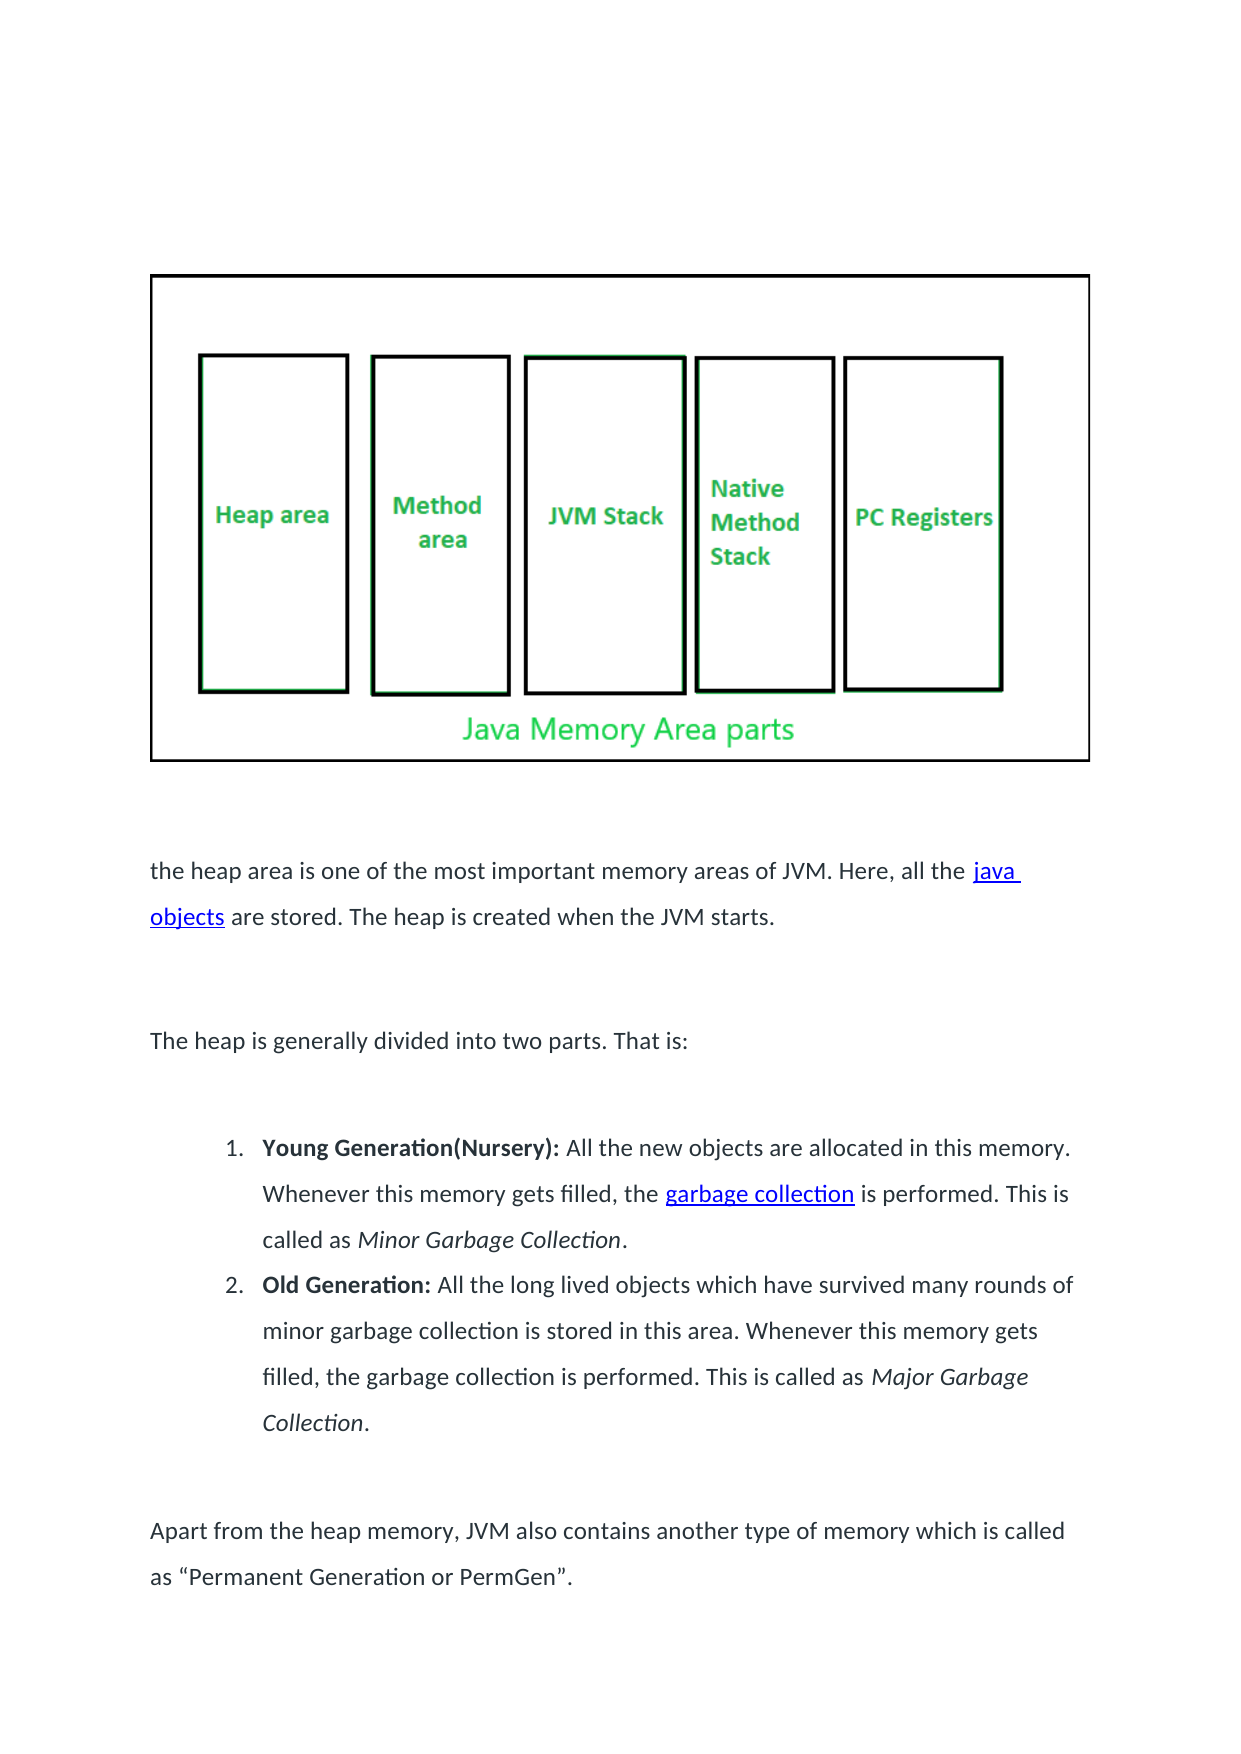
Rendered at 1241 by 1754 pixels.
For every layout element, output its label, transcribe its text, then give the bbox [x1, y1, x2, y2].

text the heap area is one of the most important memory areas of JVM. Here, all the java objects are stored. The heap is created when the JVM starts. [150, 855, 1090, 931]
list Young Generation(Nursery): All the new objects are allocated in this memory. Whenever this memory gets filled, the garbage collection is performed. This is called as Minor Garbage Collection. [225, 1132, 1090, 1254]
picture [150, 274, 1091, 762]
text The heap is generally divided into two parts. That is: [150, 1025, 1090, 1102]
list Old Generation: All the long lived objects which have survived many rounds of minor garbage collection is stored in this area. Whenever this memory gets filled, the garbage collection is performed. This is called as Major Garbage Collection. [225, 1270, 1090, 1437]
text Apart from the heap memory, JVM also contains another type of memory which is called as “Permanent Generation or PermGen”. [150, 1515, 1090, 1591]
